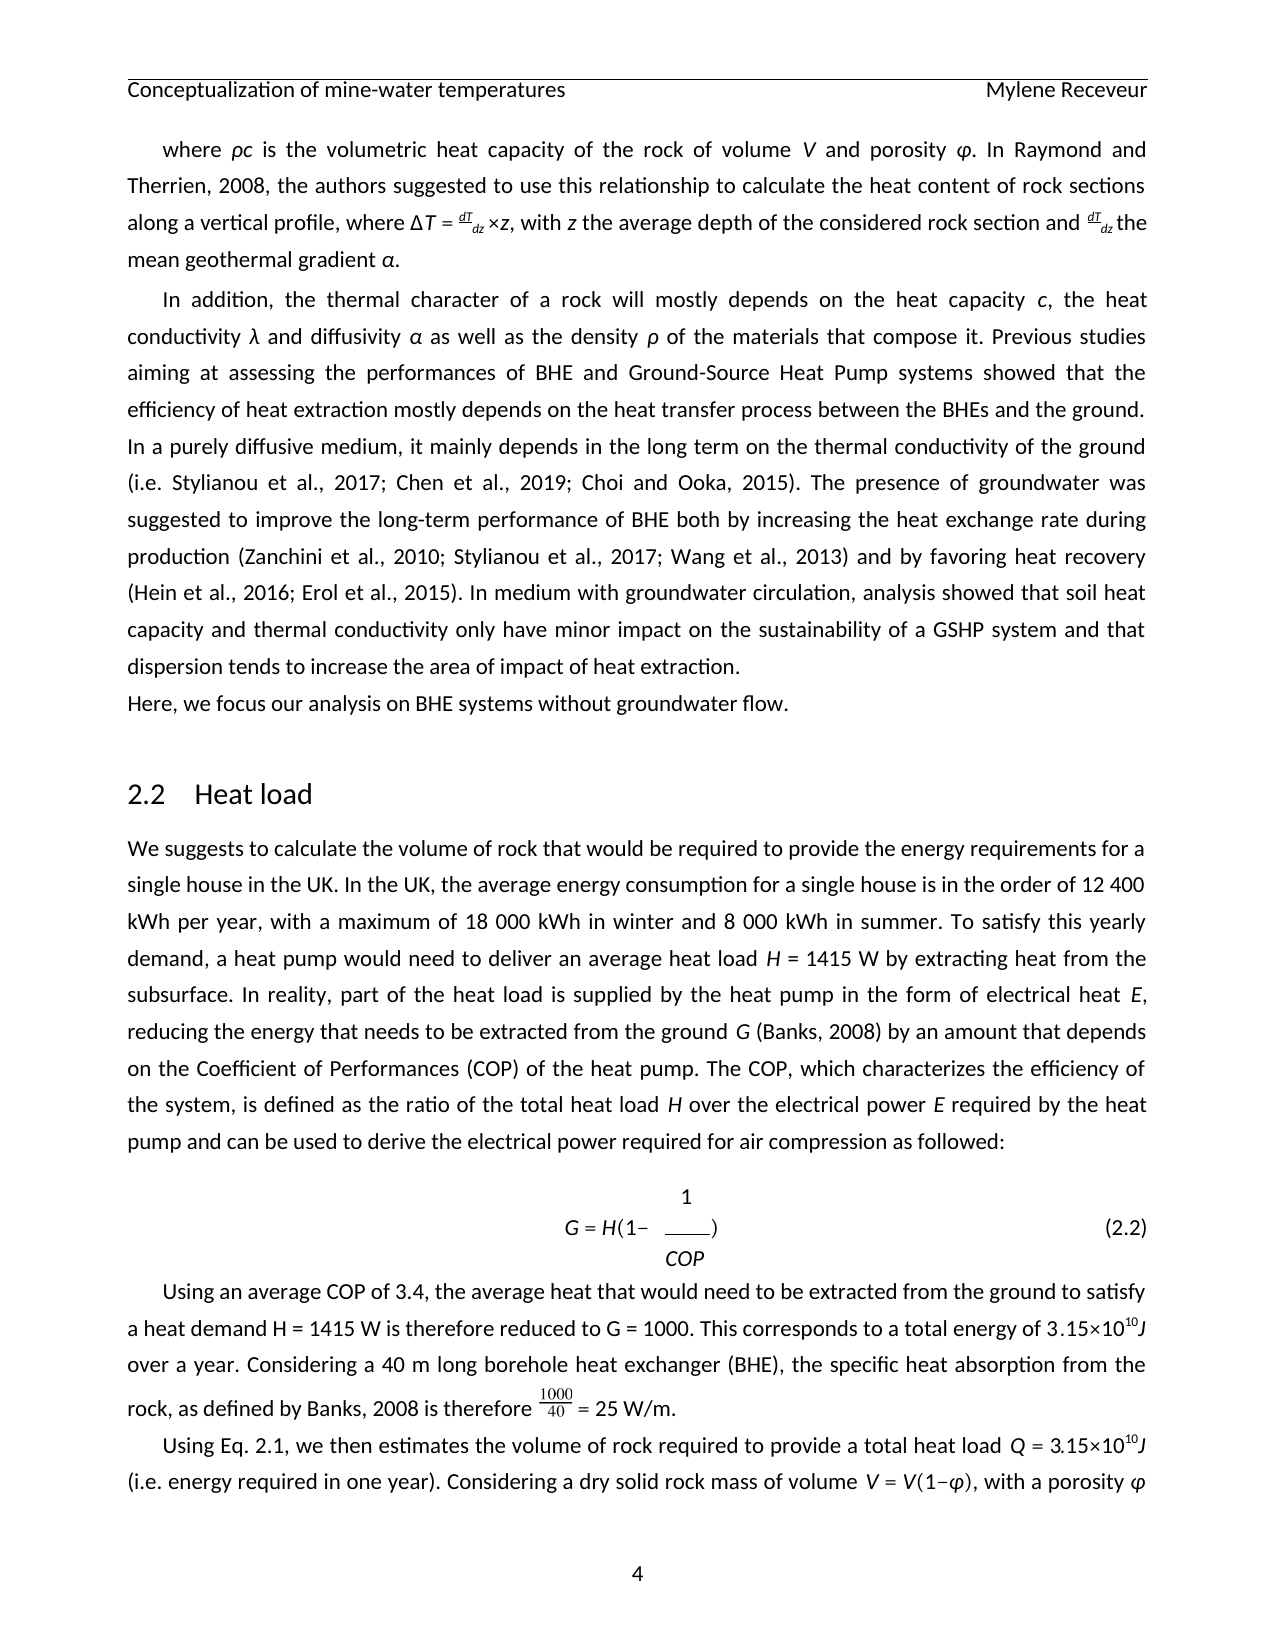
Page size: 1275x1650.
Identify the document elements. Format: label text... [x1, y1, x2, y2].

text Using an average COP of 3.4, the average heat that would need to be extracted from the ground to satisfy a heat demand H = 1415 W is therefore reduced to G = 1000. This corresponds to a total energy of 3.15×1010J over a year. Considering a 40 m long borehole heat exchanger (BHE), the specific heat absorption from the rock, as defined by Banks, 2008 is therefore = 25 W/m. [127, 1277, 1147, 1422]
text We suggests to calculate the volume of rock that would be required to provide the energy requirements for a single house in the UK. In the UK, the average energy consumption for a single house is in the order of 12 400 kWh per year, with a maximum of 18 000 kWh in winter and 8 000 kWh in summer. To satisfy this yearly demand, a heat pump would need to deliver an average heat load H = 1415 W by extracting heat from the subsurface. In reality, part of the heat load is supplied by the heat pump in the form of electrical heat E, reducing the energy that needs to be extracted from the ground G (Banks, 2008) by an amount that depends on the Coefficient of Performances (COP) of the heat pump. The COP, which characterizes the efficiency of the system, is defined as the ratio of the total heat load H over the electrical power E required by the heat pump and can be used to derive the electrical power required for air compression as followed: [127, 834, 1147, 1155]
text where ρc is the volumetric heat capacity of the rock of volume V and porosity φ. In Raymond and Therrien, 2008, the authors suggested to use this relationship to calculate the heat content of rock sections along a vertical profile, where ∆T = dTdz ×z, with z the average depth of the considered rock section and dTdz the mean geothermal gradient α. [127, 135, 1147, 273]
text COP [293, 1244, 1078, 1272]
text G = H(1− ) (2.2) [127, 1213, 1147, 1241]
text 1 [225, 1182, 1147, 1211]
text Here, we focus our analysis on BHE systems without groundwater flow. [127, 689, 1147, 717]
text In addition, the thermal character of a rock will mostly depends on the heat capacity c, the heat conductivity λ and diffusivity α as well as the density ρ of the materials that compose it. Previous studies aiming at assessing the performances of BHE and Ground-Source Heat Pump systems showed that the efficiency of heat extraction mostly depends on the heat transfer process between the BHEs and the ground. In a purely diffusive medium, it mainly depends in the long term on the thermal conductivity of the ground (i.e. Stylianou et al., 2017; Chen et al., 2019; Choi and Ooka, 2015). The presence of groundwater was suggested to improve the long-term performance of BHE both by increasing the heat exchange rate during production (Zanchini et al., 2010; Stylianou et al., 2017; Wang et al., 2013) and by favoring heat recovery (Hein et al., 2016; Erol et al., 2015). In medium with groundwater circulation, analysis showed that soil heat capacity and thermal conductivity only have minor impact on the sustainability of a GSHP system and that dispersion tends to increase the area of impact of heat extraction. [127, 285, 1147, 680]
picture [538, 1387, 573, 1417]
subtitle Heat load [127, 775, 1147, 812]
